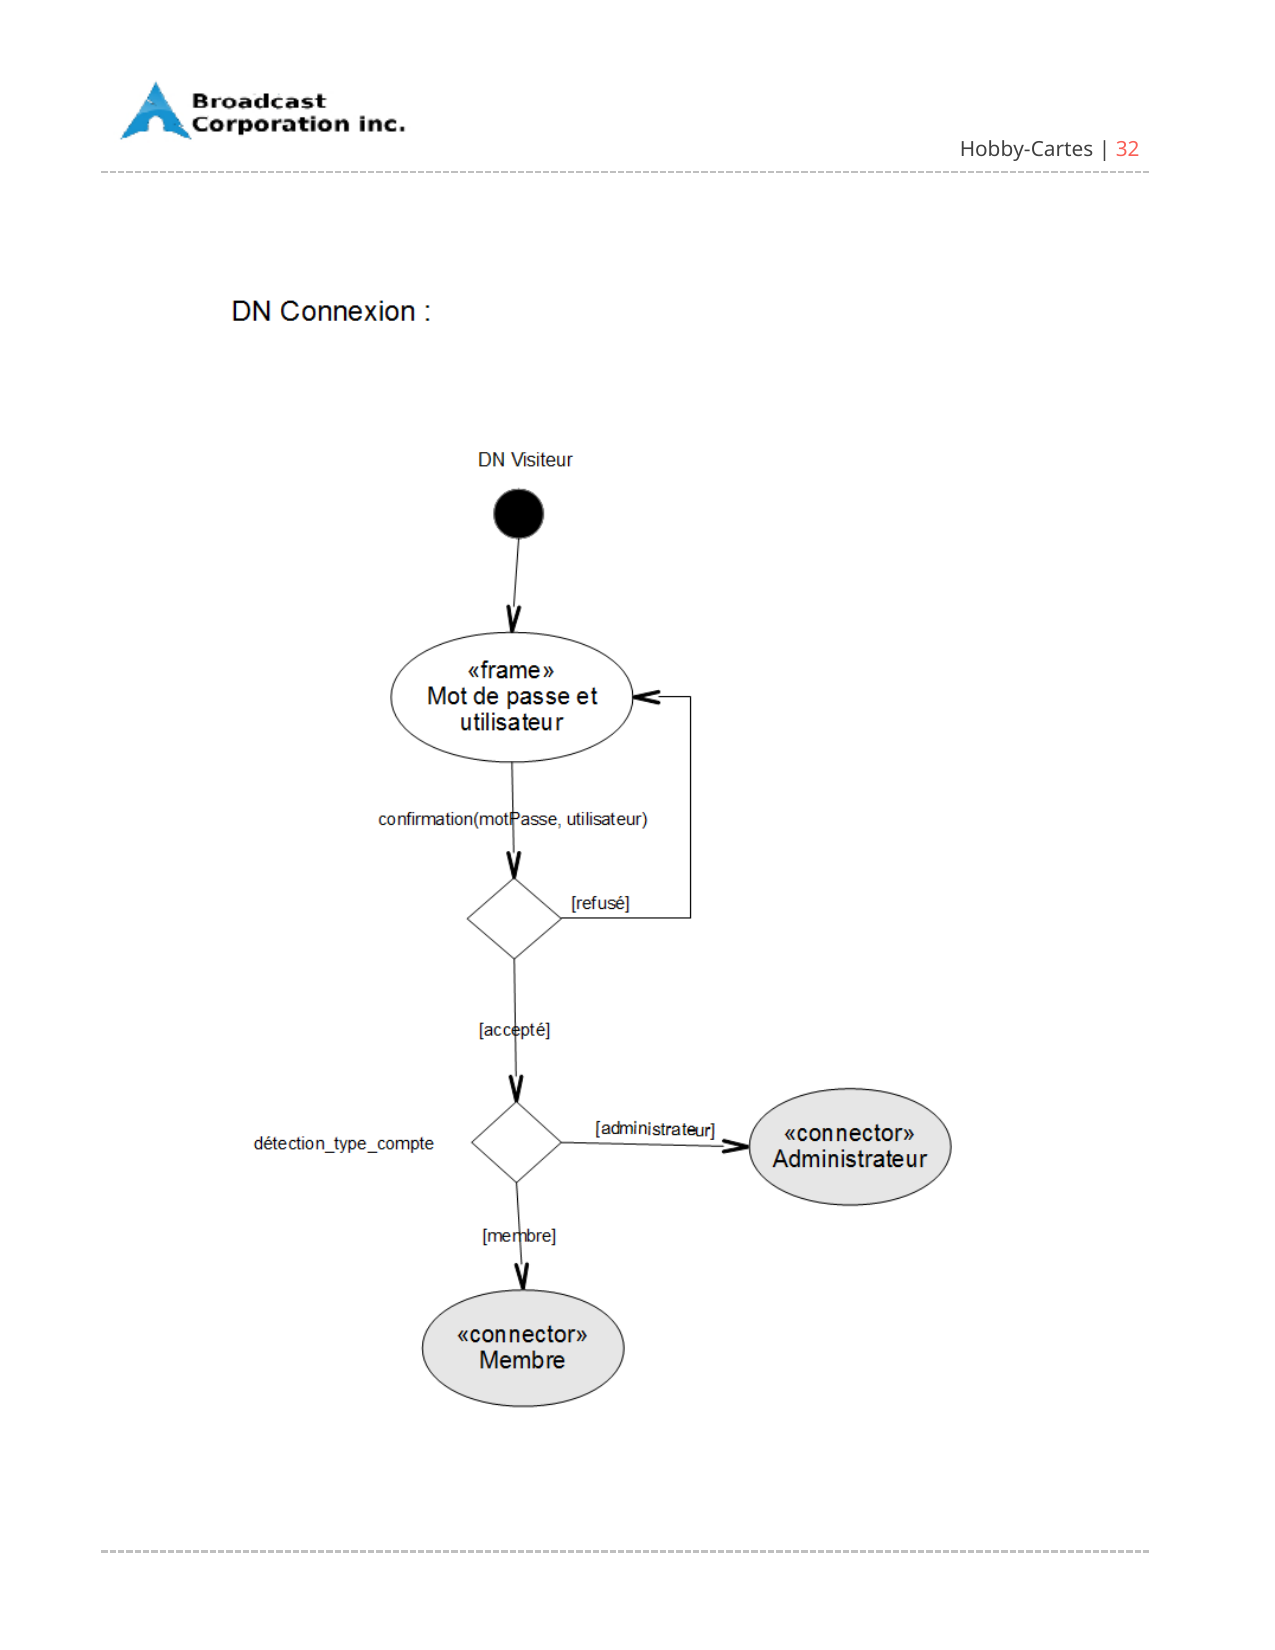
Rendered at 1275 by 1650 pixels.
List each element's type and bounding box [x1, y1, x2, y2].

picture [171, 238, 1138, 1488]
picture [113, 60, 419, 146]
